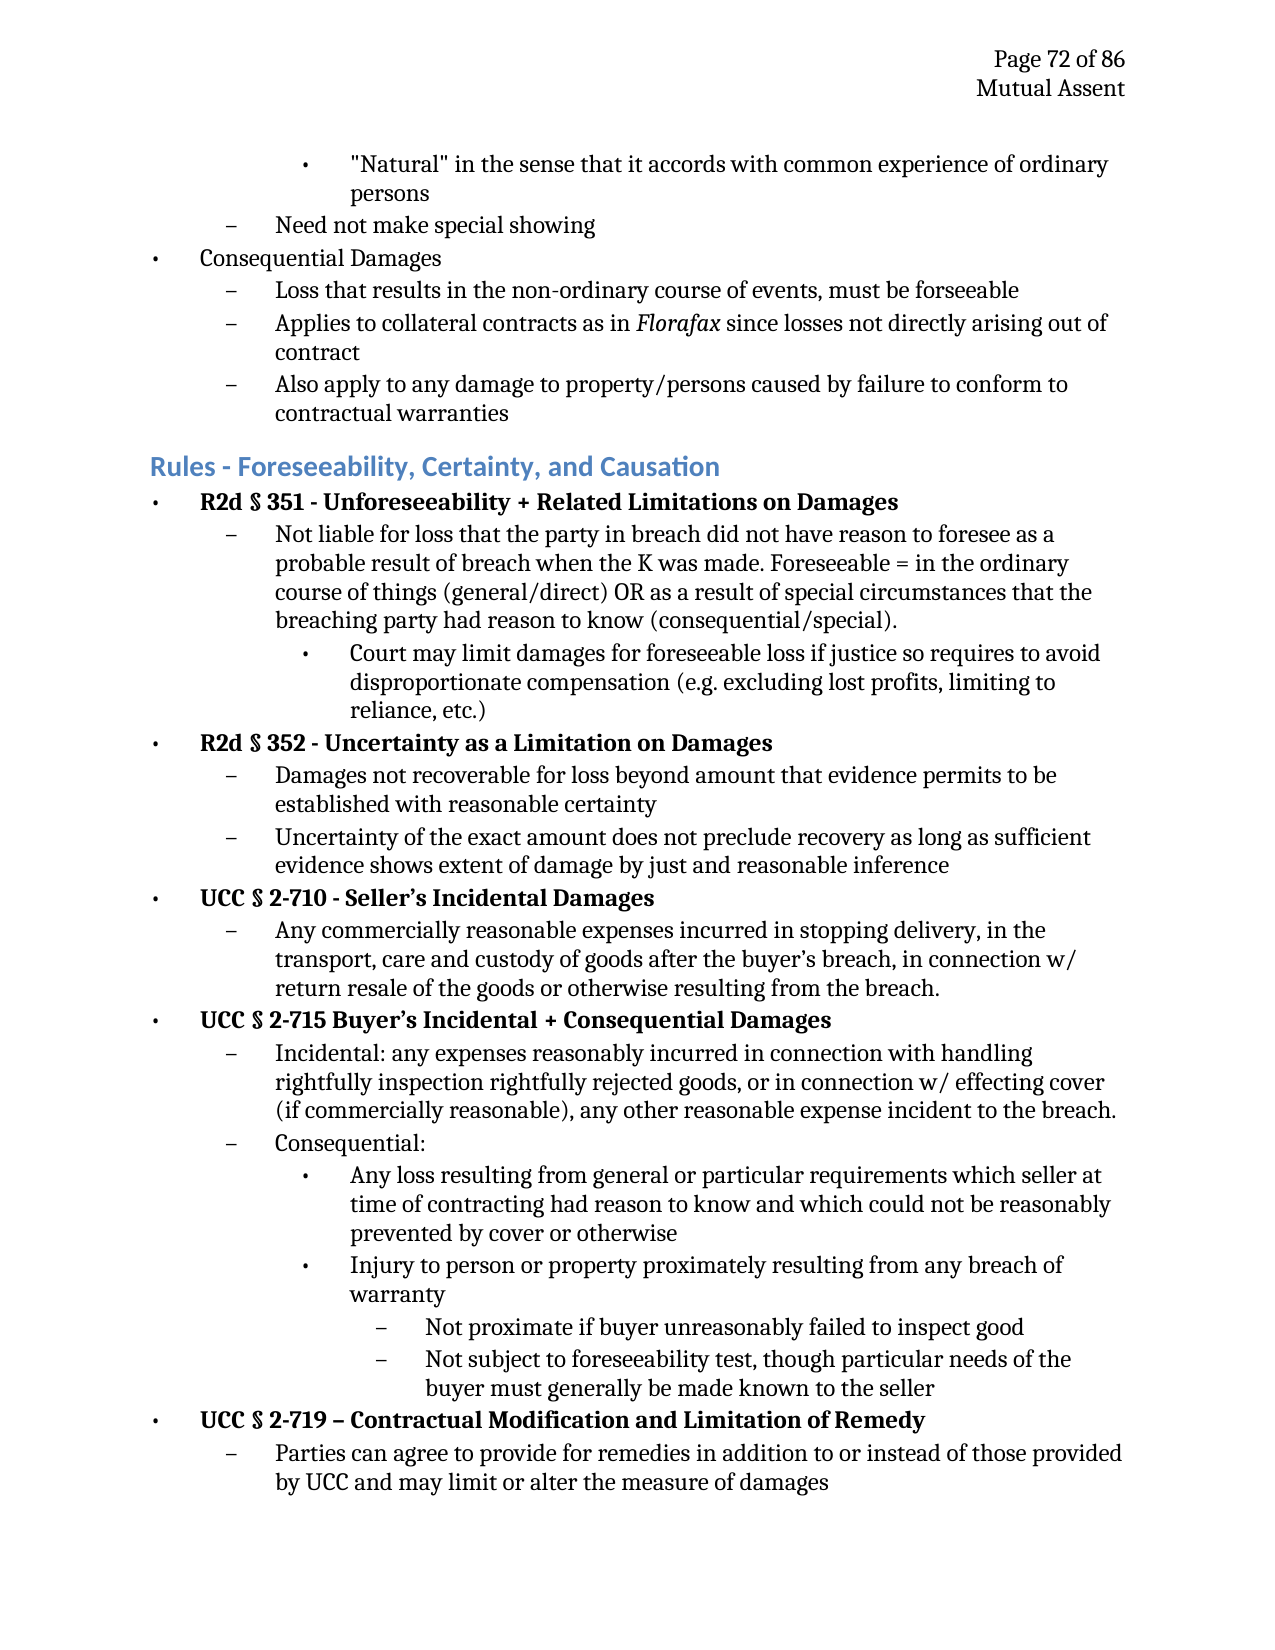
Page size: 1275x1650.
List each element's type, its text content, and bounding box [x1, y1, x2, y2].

list Applies to collateral contracts as in Florafax since losses not directly arising out of contract [225, 309, 1125, 366]
list UCC § 2-710 - Seller’s Incidental Damages [150, 884, 1125, 913]
list UCC § 2-715 Buyer’s Incidental + Consequential Damages [150, 1006, 1125, 1035]
list Any loss resulting from general or particular requirements which seller at time of contracting had reason to know and which could not be reasonably prevented by cover or otherwise [300, 1161, 1125, 1248]
list R2d § 351 - Unforeseeability + Related Limitations on Damages [150, 488, 1125, 516]
subtitle Rules - Foreseeability, Certainty, and Causation [150, 448, 1125, 484]
list UCC § 2-719 – Contractual Modification and Limitation of Remedy [150, 1406, 1125, 1435]
list R2d § 352 - Uncertainty as a Limitation on Damages [150, 729, 1125, 758]
list Consequential Damages [150, 244, 1125, 272]
list Consequential: [225, 1129, 1125, 1158]
list Not proximate if buyer unreasonably failed to inspect good [375, 1313, 1125, 1341]
list Not liable for loss that the party in breach did not have reason to foresee as a probable result of breach when the K was made. Foreseeable = in the ordinary course of things (general/direct) OR as a result of special circumstances that the breaching party had reason to know (consequential/special). [225, 520, 1125, 635]
list Damages not recoverable for loss beyond amount that evidence permits to be established with reasonable certainty [225, 761, 1125, 819]
list Need not make special showing [225, 211, 1125, 240]
list Injury to person or property proximately resulting from any breach of warranty [300, 1251, 1125, 1309]
list Uncertainty of the exact amount does not preclude recovery as long as sufficient evidence shows extent of damage by just and reasonable inference [225, 823, 1125, 880]
list Any commercially reasonable expenses incurred in stopping delivery, in the transport, care and custody of goods after the buyer’s breach, in connection w/ return resale of the goods or otherwise resulting from the breach. [225, 916, 1125, 1003]
list Court may limit damages for foreseeable loss if justice so requires to avoid disproportionate compensation (e.g. excluding lost profits, limiting to reliance, etc.) [300, 639, 1125, 725]
list Not subject to foreseeability test, though particular needs of the buyer must generally be made known to the seller [375, 1345, 1125, 1403]
list "Natural" in the sense that it accords with common experience of ordinary persons [300, 150, 1125, 207]
list Also apply to any damage to property/persons caused by failure to conform to contractual warranties [225, 370, 1125, 427]
list Loss that results in the non-ordinary course of events, must be forseeable [225, 276, 1125, 305]
list Incidental: any expenses reasonably incurred in connection with handling rightfully inspection rightfully rejected goods, or in connection w/ effecting cover (if commercially reasonable), any other reasonable expense incident to the breach. [225, 1039, 1125, 1125]
list Parties can agree to provide for remedies in addition to or instead of those provided by UCC and may limit or alter the measure of damages [225, 1439, 1125, 1496]
